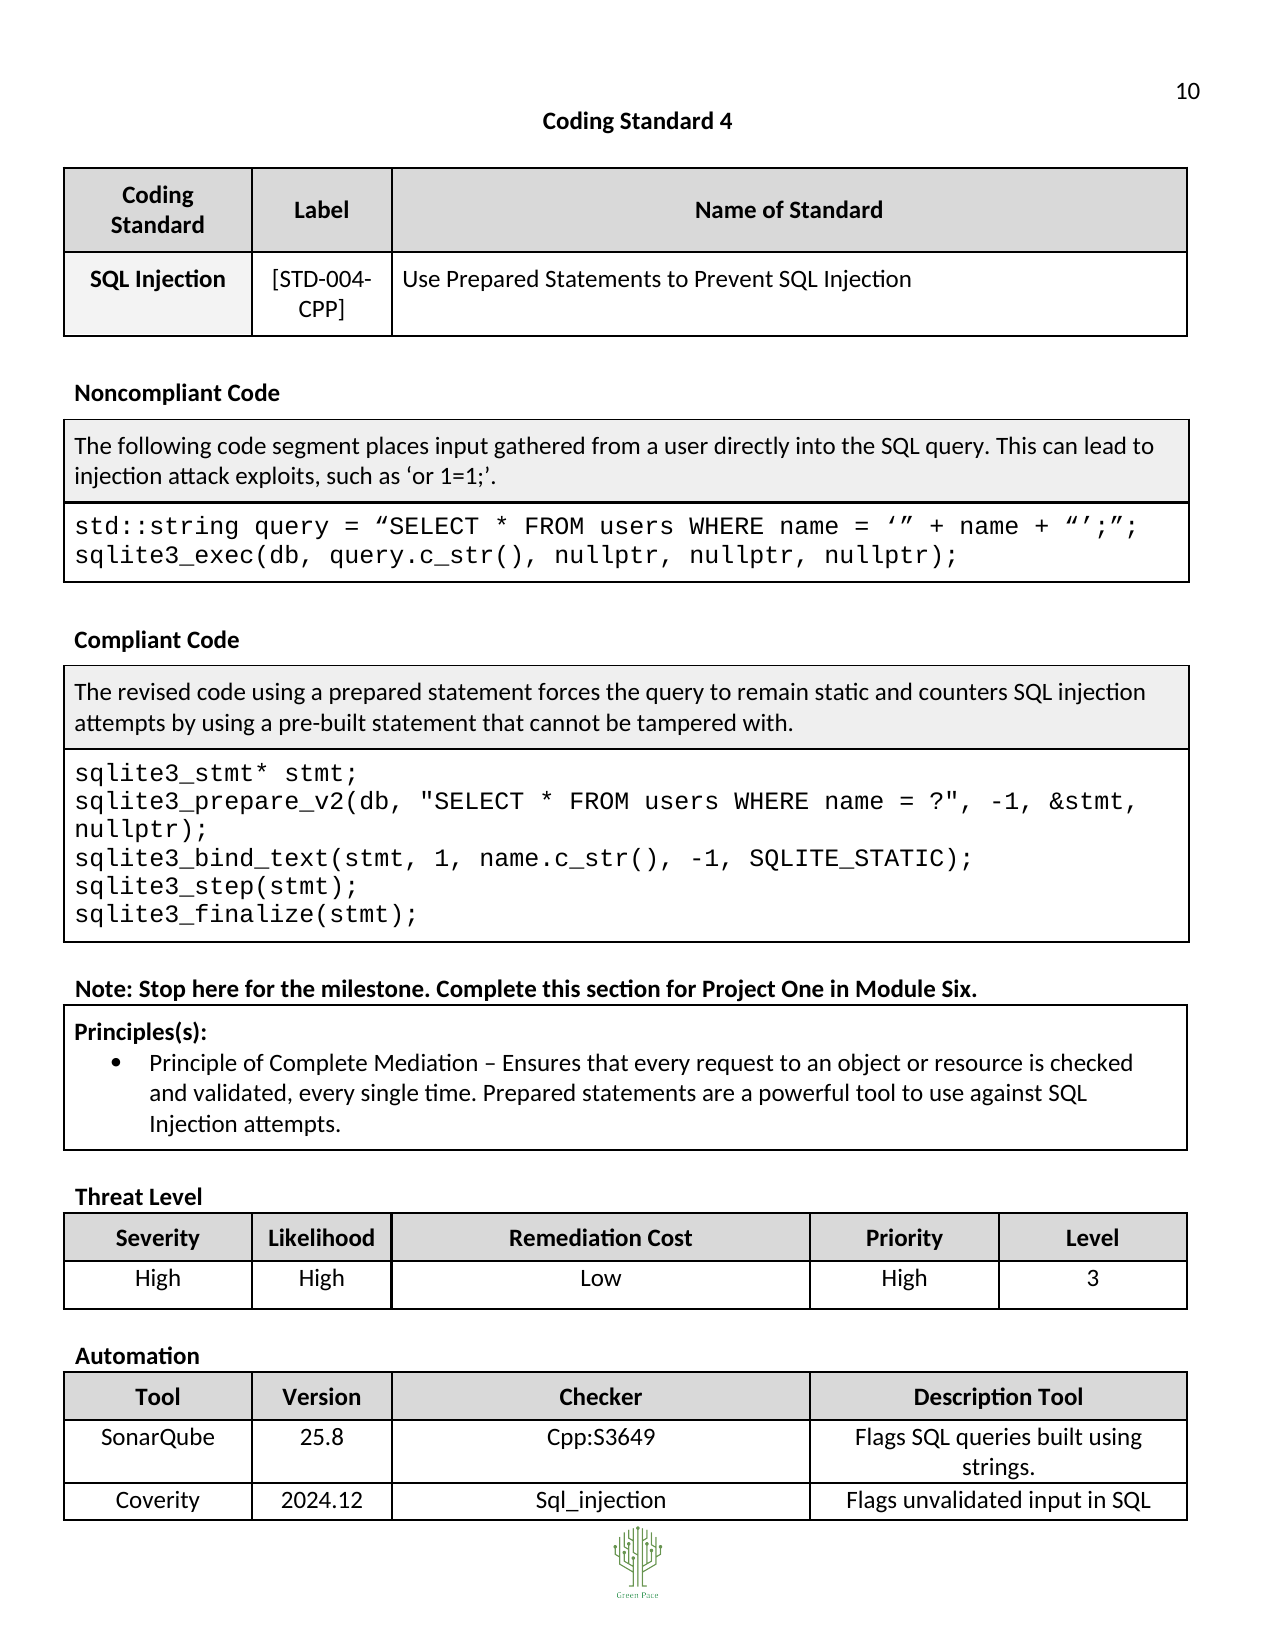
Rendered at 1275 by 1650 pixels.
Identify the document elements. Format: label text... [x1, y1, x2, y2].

text Threat Level [75, 1181, 1200, 1212]
table_cell Use Prepared Statements to Prevent SQL Injection [393, 253, 1186, 334]
table_cell 25.8 [253, 1421, 391, 1482]
table_cell sqlite3_stmt* stmt; sqlite3_prepare_v2(db, "SELECT * FROM users WHERE name = ?", -1, &stmt, nullptr); sqlite3_bind_text(stmt, 1, name.c_str(), -1, SQLITE_STATIC); sqlite3_step(stmt); sqlite3_finalize(stmt); [65, 750, 1188, 941]
text Automation [75, 1340, 1200, 1371]
table_cell Cpp:S3649 [393, 1421, 809, 1482]
table_cell Low [393, 1262, 809, 1308]
table_header Compliant Code [64, 614, 1189, 665]
table_header Coding Standard [65, 169, 251, 251]
table_cell High [65, 1262, 251, 1308]
picture [605, 1521, 670, 1606]
table_header Level [1000, 1214, 1186, 1260]
table_header Description Tool [811, 1373, 1186, 1419]
table_cell Coverity [65, 1484, 251, 1519]
table_cell Flags SQL queries built using strings. [811, 1421, 1186, 1482]
table_header Likelihood [253, 1214, 390, 1260]
table_cell The revised code using a prepared statement forces the query to remain static and counters SQL injection attempts by using a pre-built statement that cannot be tampered with. [65, 666, 1188, 748]
table_header Name of Standard [393, 169, 1186, 251]
table_header Remediation Cost [393, 1214, 809, 1260]
table_header Tool [65, 1373, 251, 1419]
table_header Checker [393, 1373, 809, 1419]
table_cell Flags unvalidated input in SQL queries. [811, 1484, 1186, 1519]
table_cell High [811, 1262, 998, 1308]
table_cell SonarQube [65, 1421, 251, 1482]
subtitle Coding Standard 4 [75, 106, 1200, 136]
table_cell High [253, 1262, 390, 1308]
table_cell The following code segment places input gathered from a user directly into the SQL query. This can lead to injection attack exploits, such as ‘or 1=1;’. [65, 420, 1188, 501]
table_cell [STD-004-CPP] [253, 253, 391, 334]
table_cell 3 [1000, 1262, 1186, 1308]
table_cell SQL Injection [65, 253, 251, 334]
table_cell std::string query = “SELECT * FROM users WHERE name = ‘” + name + “’;”; sqlite3_exec(db, query.c_str(), nullptr, nullptr, nullptr); [65, 504, 1188, 581]
table_cell 2024.12 [253, 1484, 391, 1519]
table_header Principles(s): Principle of Complete Mediation – Ensures that every request to an object or resource is checked and validated, every single time. Prepared statements are a powerful tool to use against SQL Injection attempts. [65, 1006, 1186, 1149]
table_header Label [253, 169, 391, 251]
table_header Priority [811, 1214, 998, 1260]
table_cell Sql_injection [393, 1484, 809, 1519]
table_header Version [253, 1373, 391, 1419]
table_header Severity [65, 1214, 251, 1260]
table_header Noncompliant Code [64, 367, 1189, 418]
text Note: Stop here for the milestone. Complete this section for Project One in Module Six. [75, 973, 1200, 1004]
